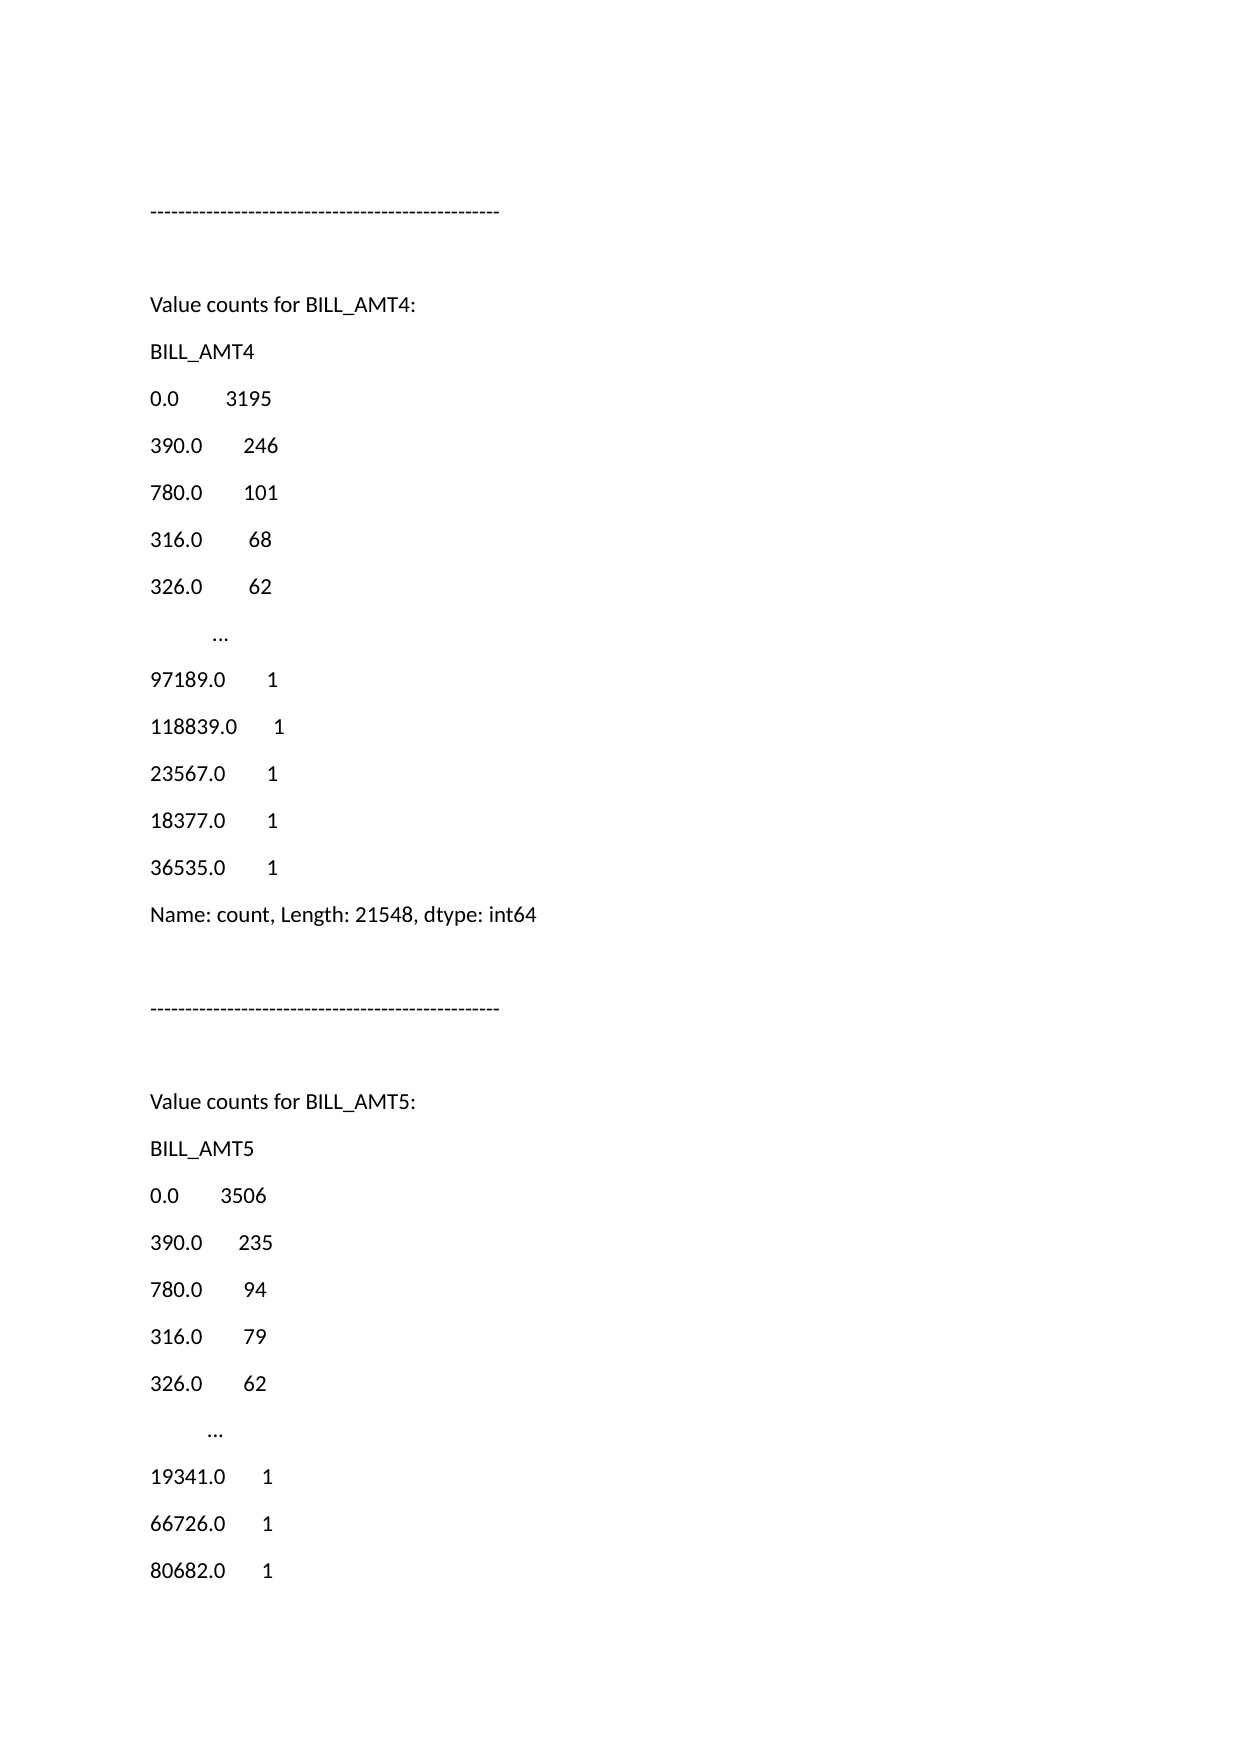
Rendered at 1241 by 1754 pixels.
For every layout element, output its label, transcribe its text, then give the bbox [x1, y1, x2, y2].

text -------------------------------------------------- [150, 197, 1090, 225]
text 118839.0 1 [150, 712, 1090, 741]
text Name: count, Length: 21548, dtype: int64 [150, 900, 1090, 928]
text -------------------------------------------------- [150, 994, 1090, 1022]
text 780.0 101 [150, 478, 1090, 506]
text Value counts for BILL_AMT4: [150, 291, 1090, 319]
text 0.0 3195 [150, 384, 1090, 412]
text ... [150, 619, 1090, 647]
text 390.0 246 [150, 431, 1090, 459]
text 326.0 62 [150, 1369, 1090, 1397]
text 390.0 235 [150, 1228, 1090, 1256]
text 326.0 62 [150, 572, 1090, 600]
text 97189.0 1 [150, 666, 1090, 694]
text 36535.0 1 [150, 853, 1090, 881]
text ... [150, 1416, 1090, 1444]
text BILL_AMT5 [150, 1134, 1090, 1162]
text 316.0 68 [150, 525, 1090, 553]
text 0.0 3506 [150, 1181, 1090, 1209]
text Value counts for BILL_AMT5: [150, 1087, 1090, 1116]
text 80682.0 1 [150, 1556, 1090, 1584]
text 23567.0 1 [150, 759, 1090, 787]
text 18377.0 1 [150, 806, 1090, 834]
text 19341.0 1 [150, 1462, 1090, 1491]
text BILL_AMT4 [150, 337, 1090, 366]
text 66726.0 1 [150, 1509, 1090, 1537]
text 780.0 94 [150, 1275, 1090, 1303]
text 316.0 79 [150, 1322, 1090, 1350]
